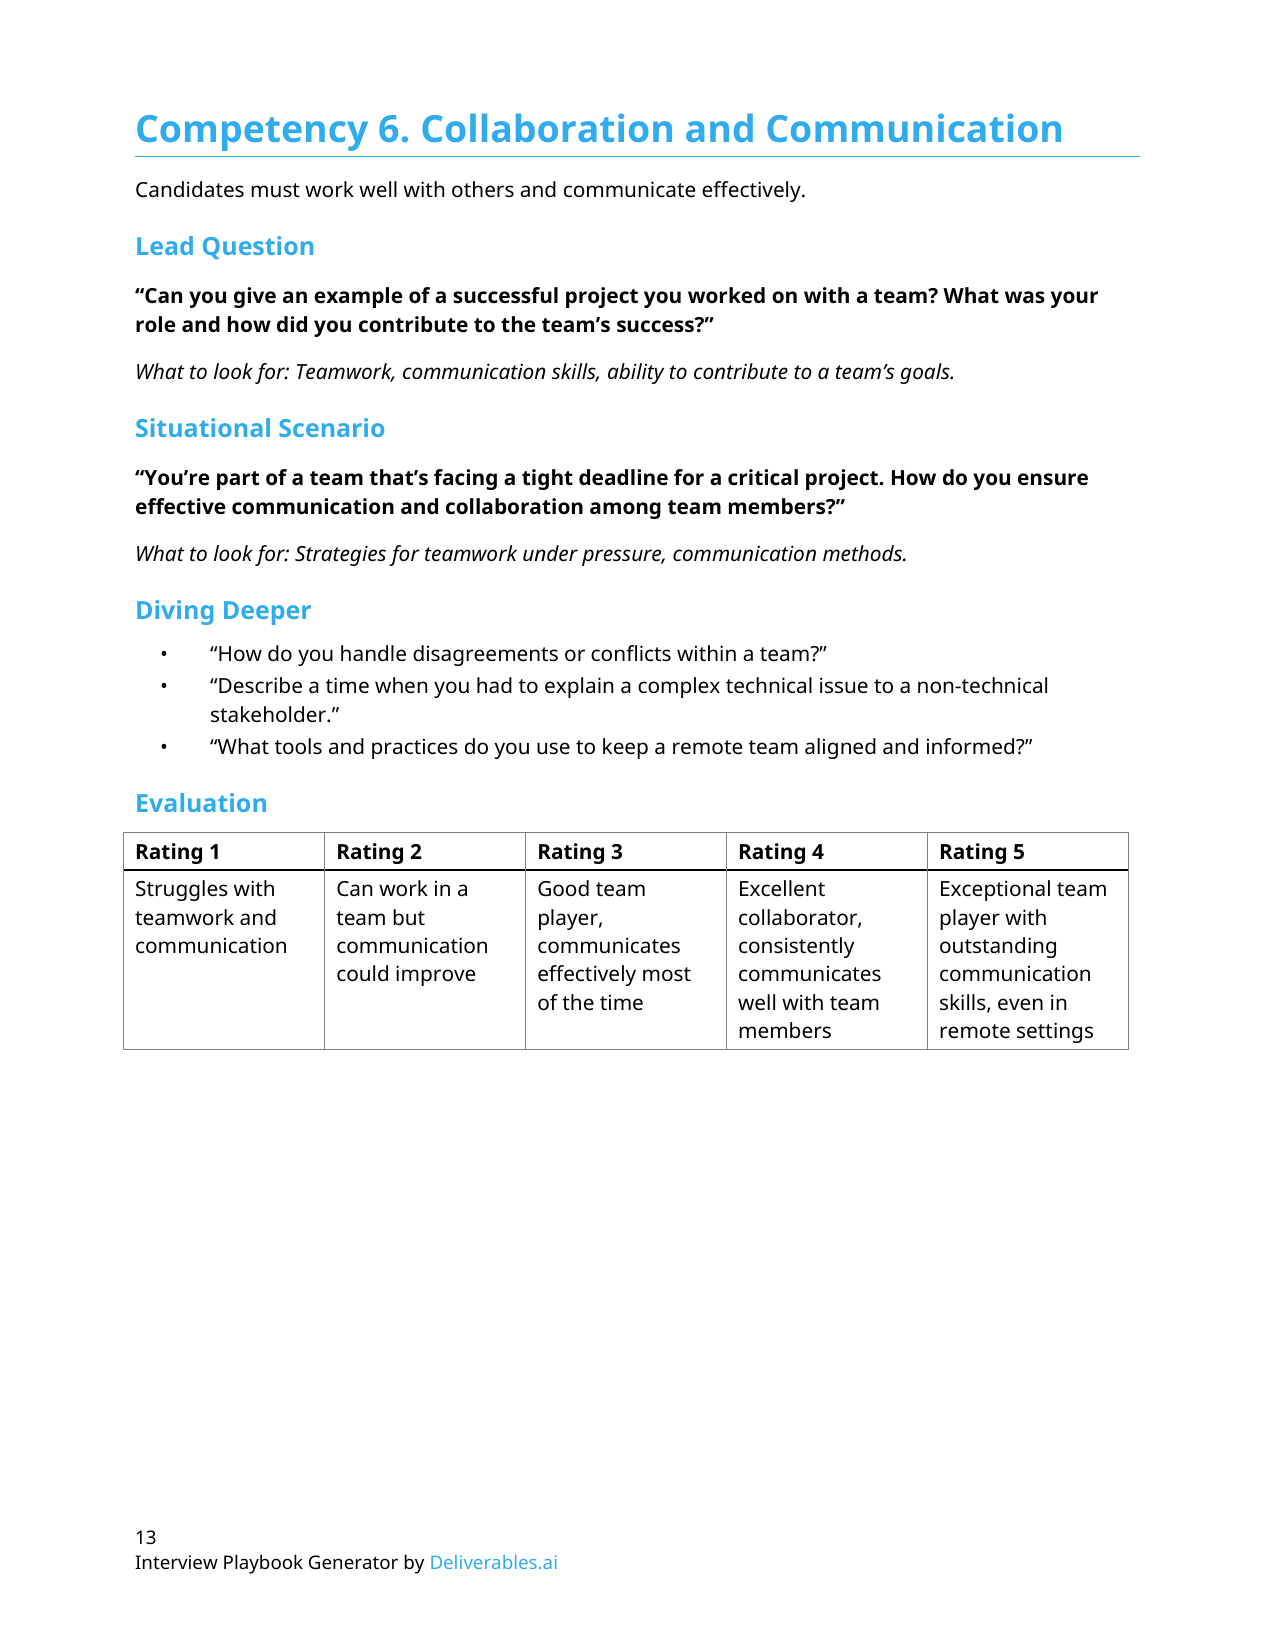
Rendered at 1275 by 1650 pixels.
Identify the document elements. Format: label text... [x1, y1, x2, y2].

text “Can you give an example of a successful project you worked on with a team? What was your role and how did you contribute to the team’s success?” [135, 282, 1140, 338]
text What to look for: Teamwork, communication skills, ability to contribute to a team’s goals. [135, 357, 1140, 386]
table_header Rating 4 [727, 833, 927, 869]
table_header Rating 2 [325, 833, 525, 869]
table_cell Struggles with teamwork and communication [124, 871, 324, 1049]
table_cell Exceptional team player with outstanding communication skills, even in remote settings [928, 871, 1128, 1049]
list “Describe a time when you had to explain a complex technical issue to a non-technical stakeholder.” [160, 671, 1140, 728]
subtitle Situational Scenario [135, 411, 1140, 445]
table_cell Excellent collaborator, consistently communicates well with team members [727, 871, 927, 1049]
list “How do you handle disagreements or conflicts within a team?” [160, 639, 1140, 668]
table_header Rating 3 [526, 833, 726, 869]
text Candidates must work well with others and communicate effectively. [135, 175, 1140, 204]
list “What tools and practices do you use to keep a remote team aligned and informed?” [160, 732, 1140, 760]
table_cell Good team player, communicates effectively most of the time [526, 871, 726, 1049]
text What to look for: Strategies for teamwork under pressure, communication methods. [135, 539, 1140, 568]
subtitle Lead Question [135, 229, 1140, 263]
table_cell Can work in a team but communication could improve [325, 871, 525, 1049]
subtitle Competency 6. Collaboration and Communication [135, 102, 1140, 156]
table_header Rating 1 [124, 833, 324, 869]
table_header Rating 5 [928, 833, 1128, 869]
subtitle Diving Deeper [135, 593, 1140, 627]
text “You’re part of a team that’s facing a tight deadline for a critical project. How do you ensure effective communication and collaboration among team members?” [135, 463, 1140, 520]
subtitle Evaluation [135, 785, 1140, 819]
